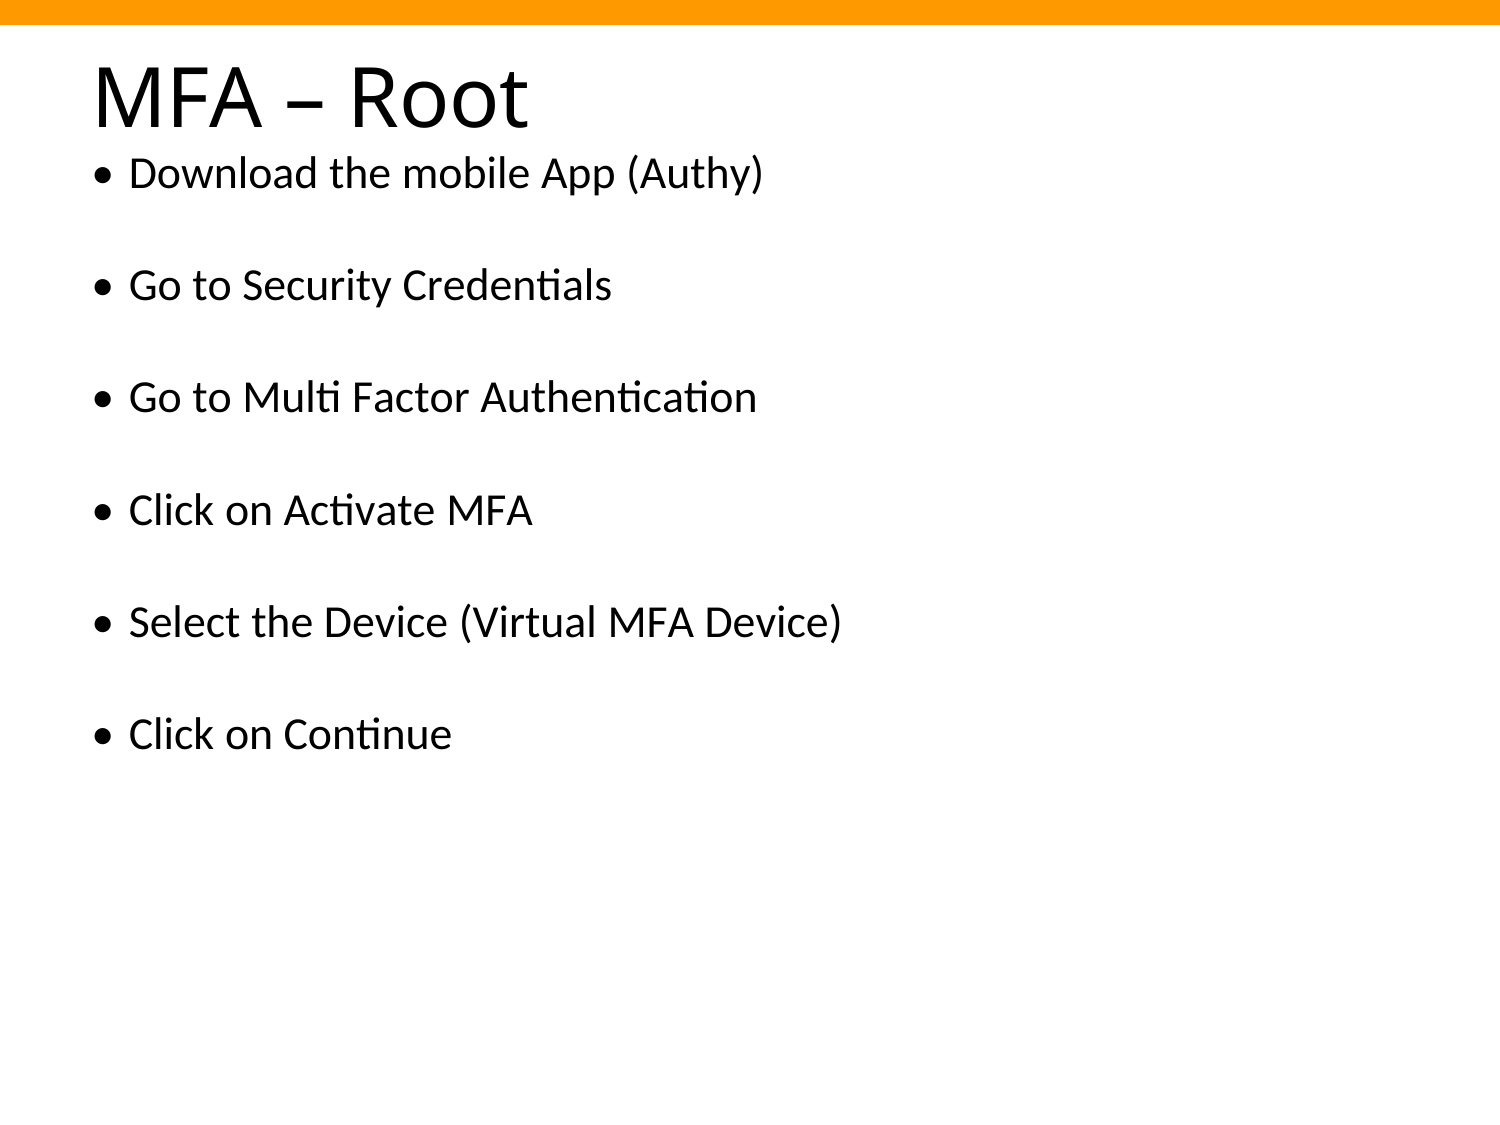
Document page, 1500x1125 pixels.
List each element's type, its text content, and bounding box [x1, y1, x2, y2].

list Go to Security Credentials [91, 256, 1500, 312]
list Click on Activate MFA [91, 480, 1500, 536]
list Click on Continue [91, 704, 1500, 761]
list Select the Device (Virtual MFA Device) [91, 593, 1500, 648]
list Download the mobile App (Authy) [91, 144, 1500, 200]
list Go to Multi Factor Authentication [91, 368, 1500, 424]
